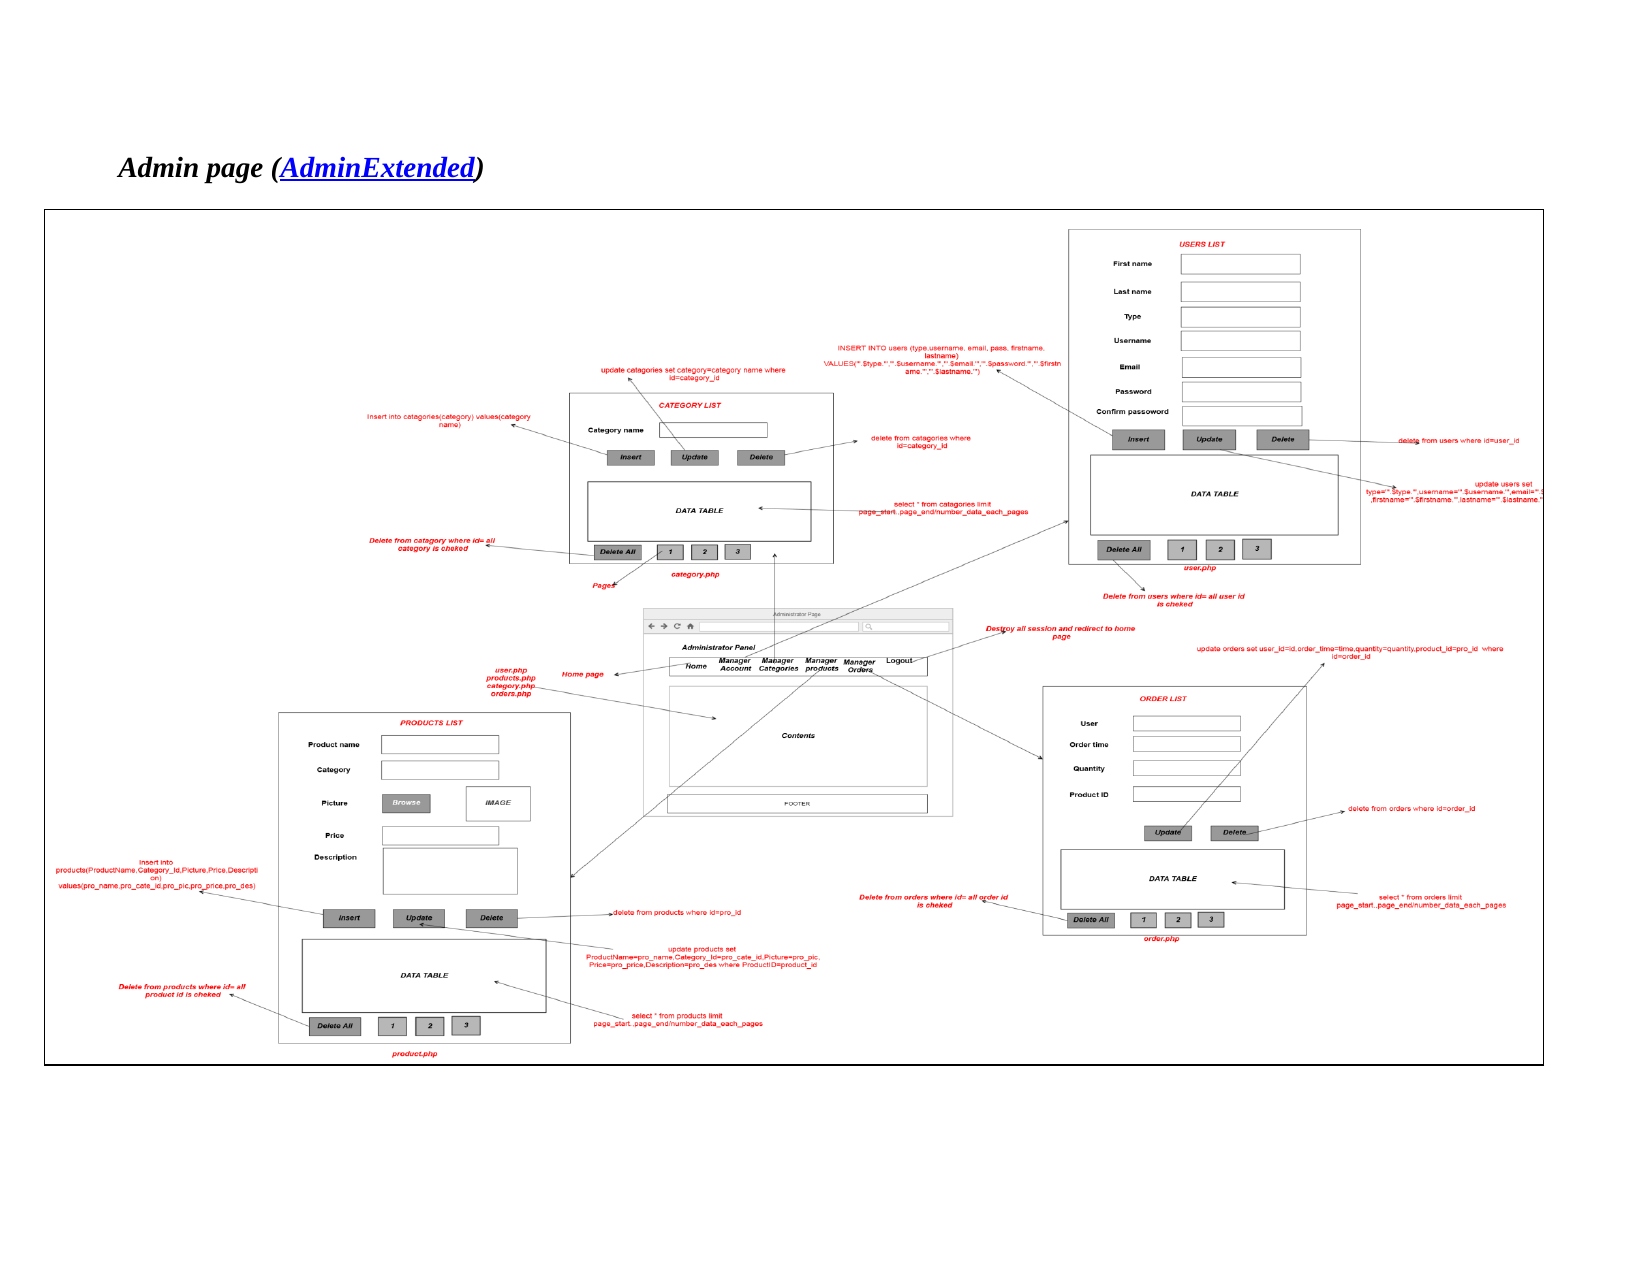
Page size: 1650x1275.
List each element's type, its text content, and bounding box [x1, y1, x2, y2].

text Admin page (AdminExtended) [118, 150, 1532, 183]
picture [45, 210, 1543, 1064]
